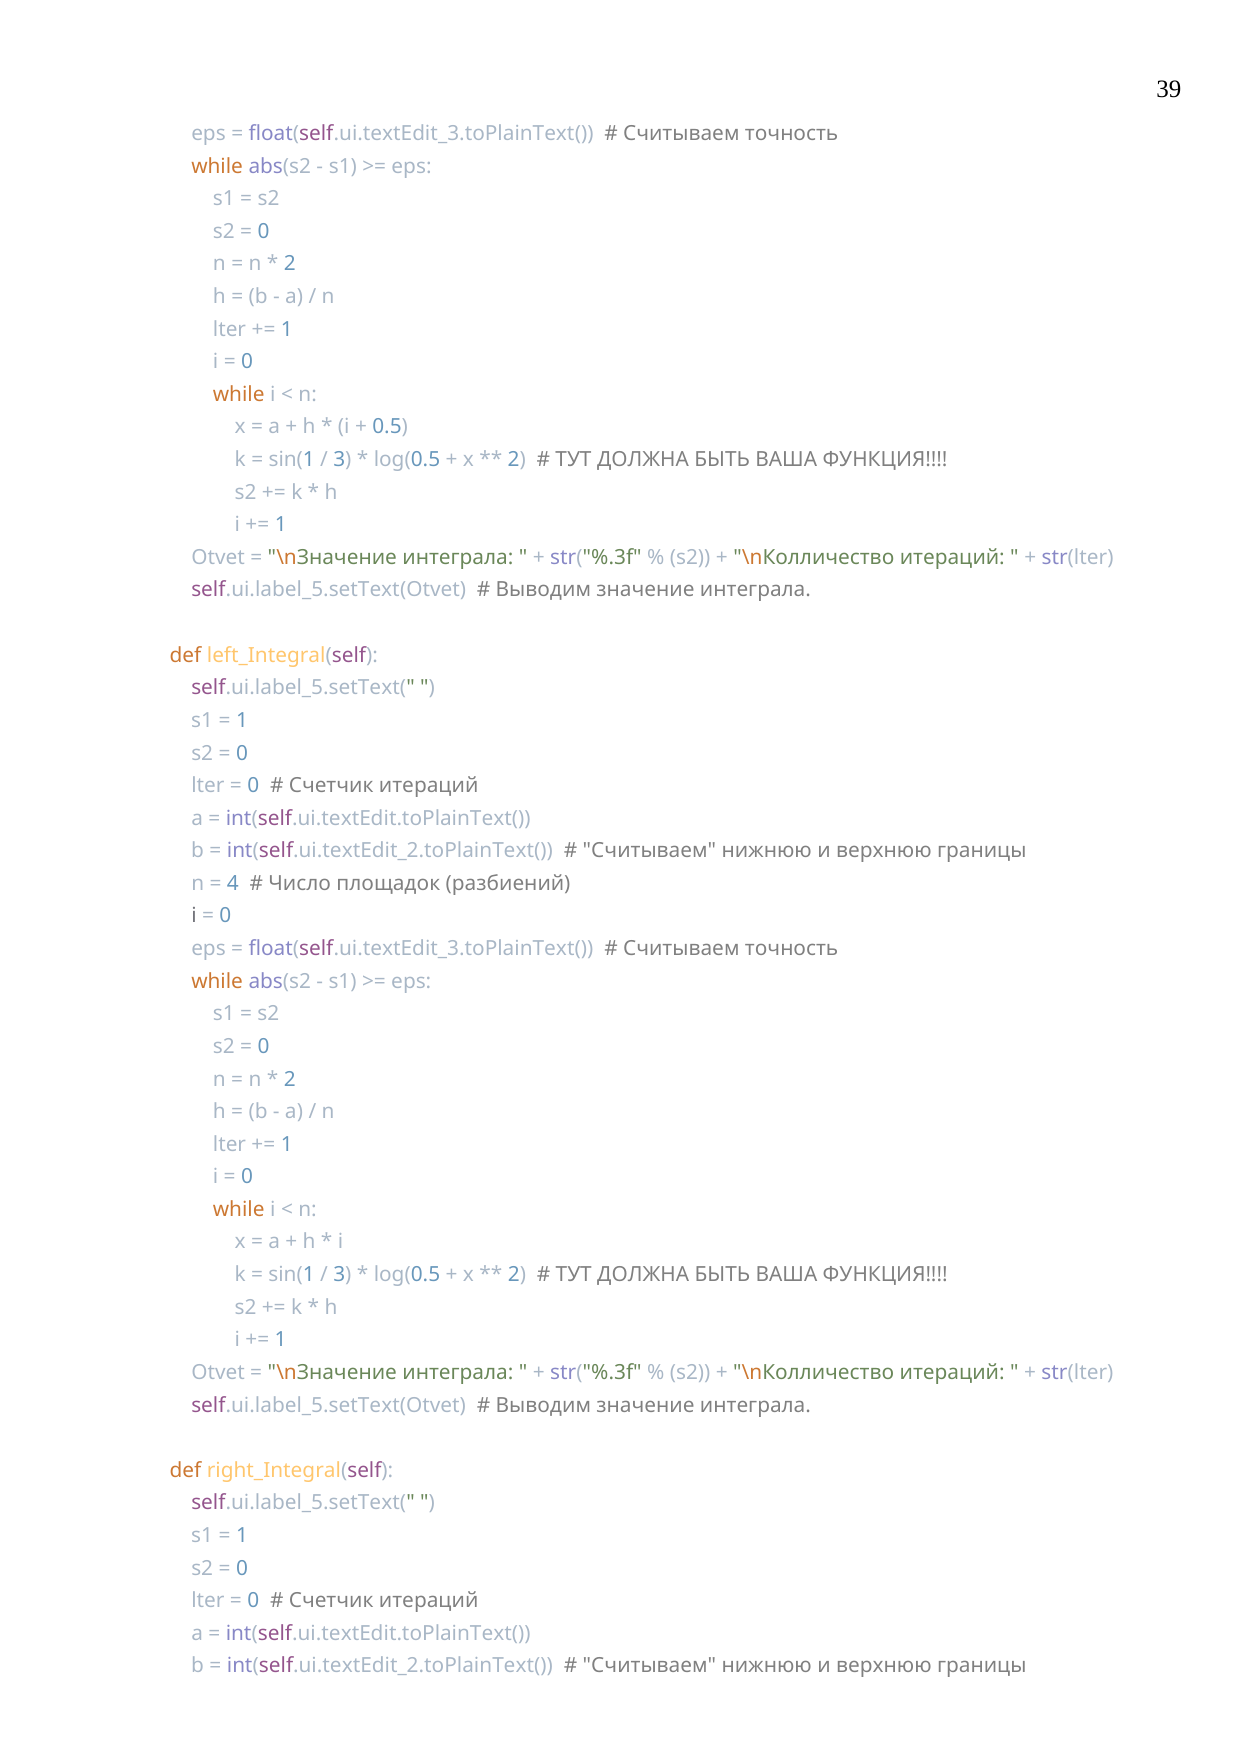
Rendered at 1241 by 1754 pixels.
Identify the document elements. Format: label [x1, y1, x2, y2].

text [148, 118, 1181, 1679]
